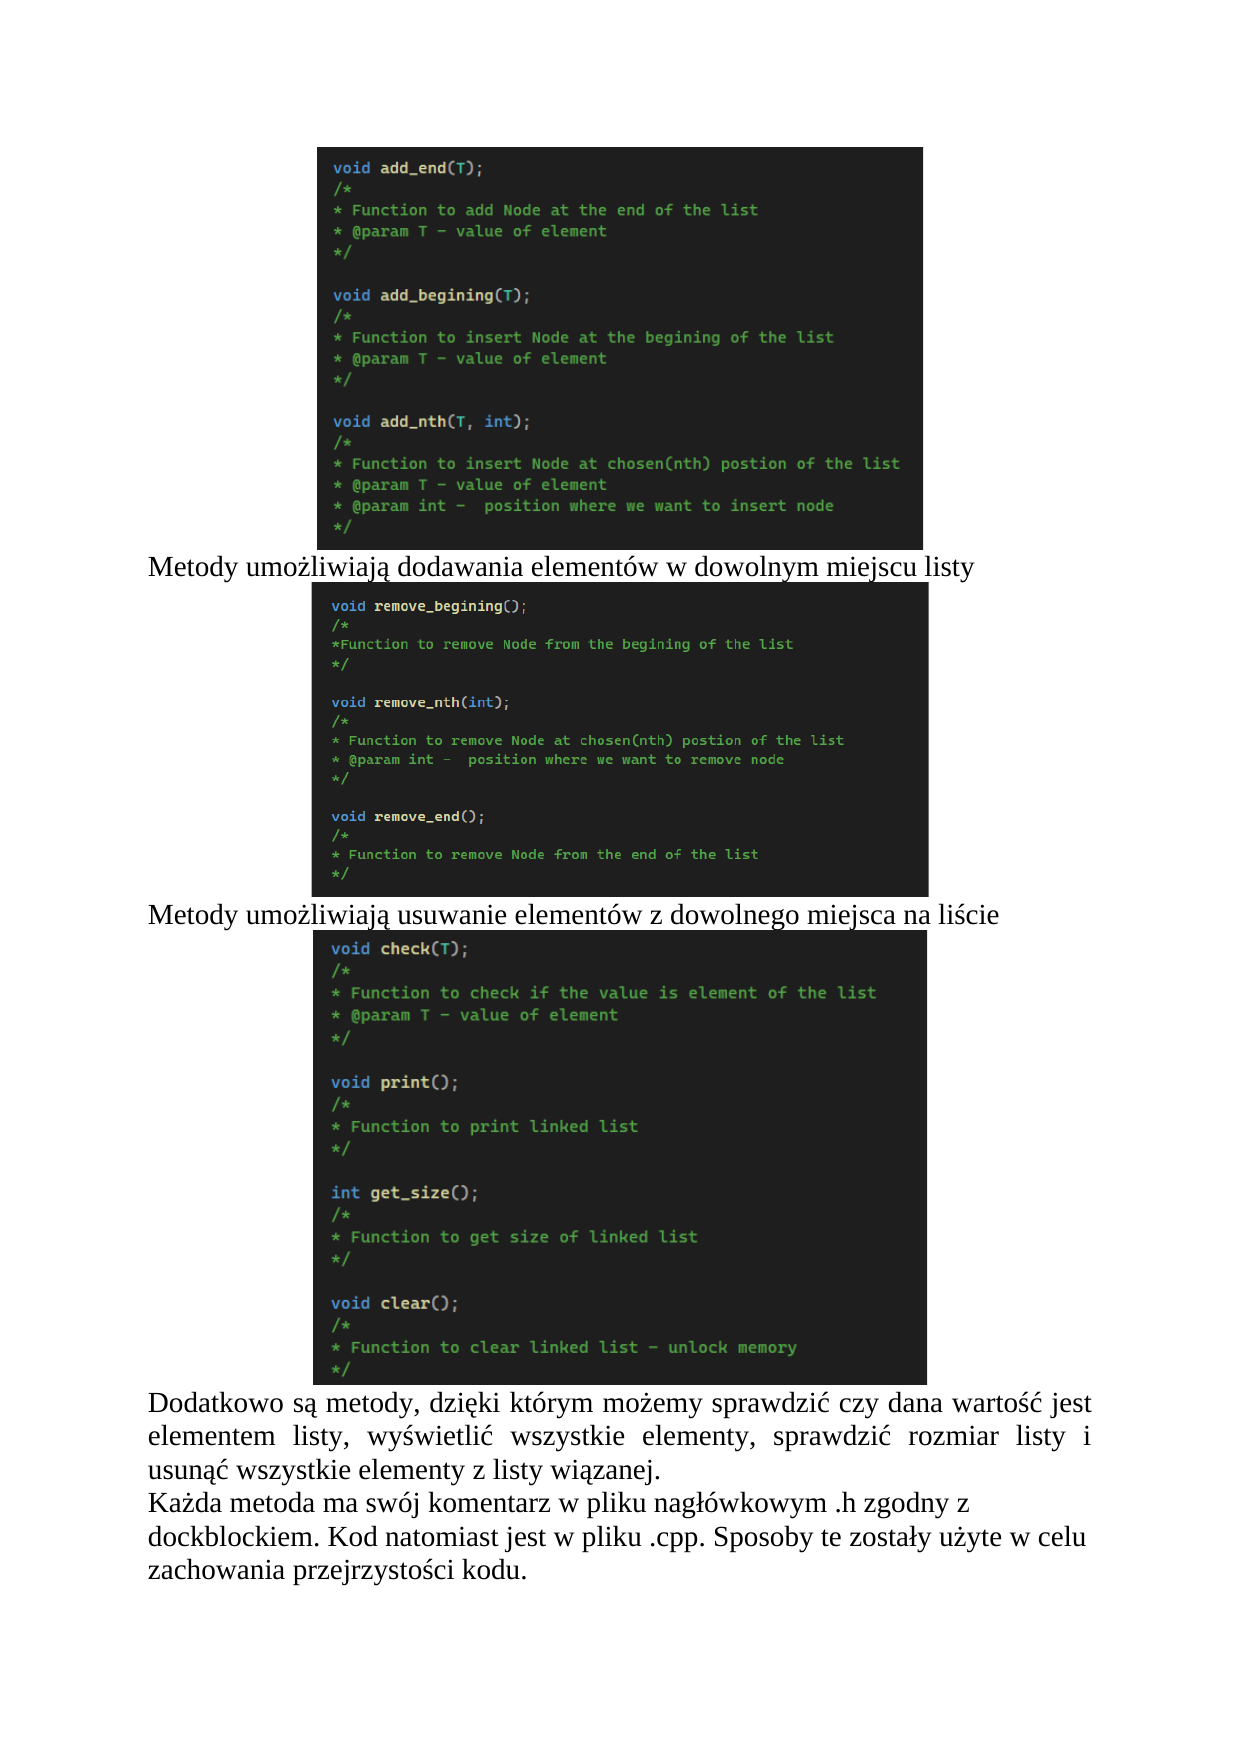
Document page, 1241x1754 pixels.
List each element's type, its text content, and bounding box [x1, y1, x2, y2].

picture [313, 930, 928, 1385]
picture [317, 147, 924, 550]
text Dodatkowo są metody, dzięki którym możemy sprawdzić czy dana wartość jest elementem listy, wyświetlić wszystkie elementy, sprawdzić rozmiar listy i usunąć wszystkie elementy z listy wiązanej. [148, 1385, 1093, 1485]
text Metody umożliwiają usuwanie elementów z dowolnego miejsca na liście [148, 897, 1093, 931]
picture [311, 582, 929, 897]
text Metody umożliwiają dodawania elementów w dowolnym miejscu listy [148, 549, 1093, 583]
text Każda metoda ma swój komentarz w pliku nagłówkowym .h zgodny z dockblockiem. Kod natomiast jest w pliku .cpp. Sposoby te zostały użyte w celu zachowania przejrzystości kodu. [148, 1485, 1093, 1586]
